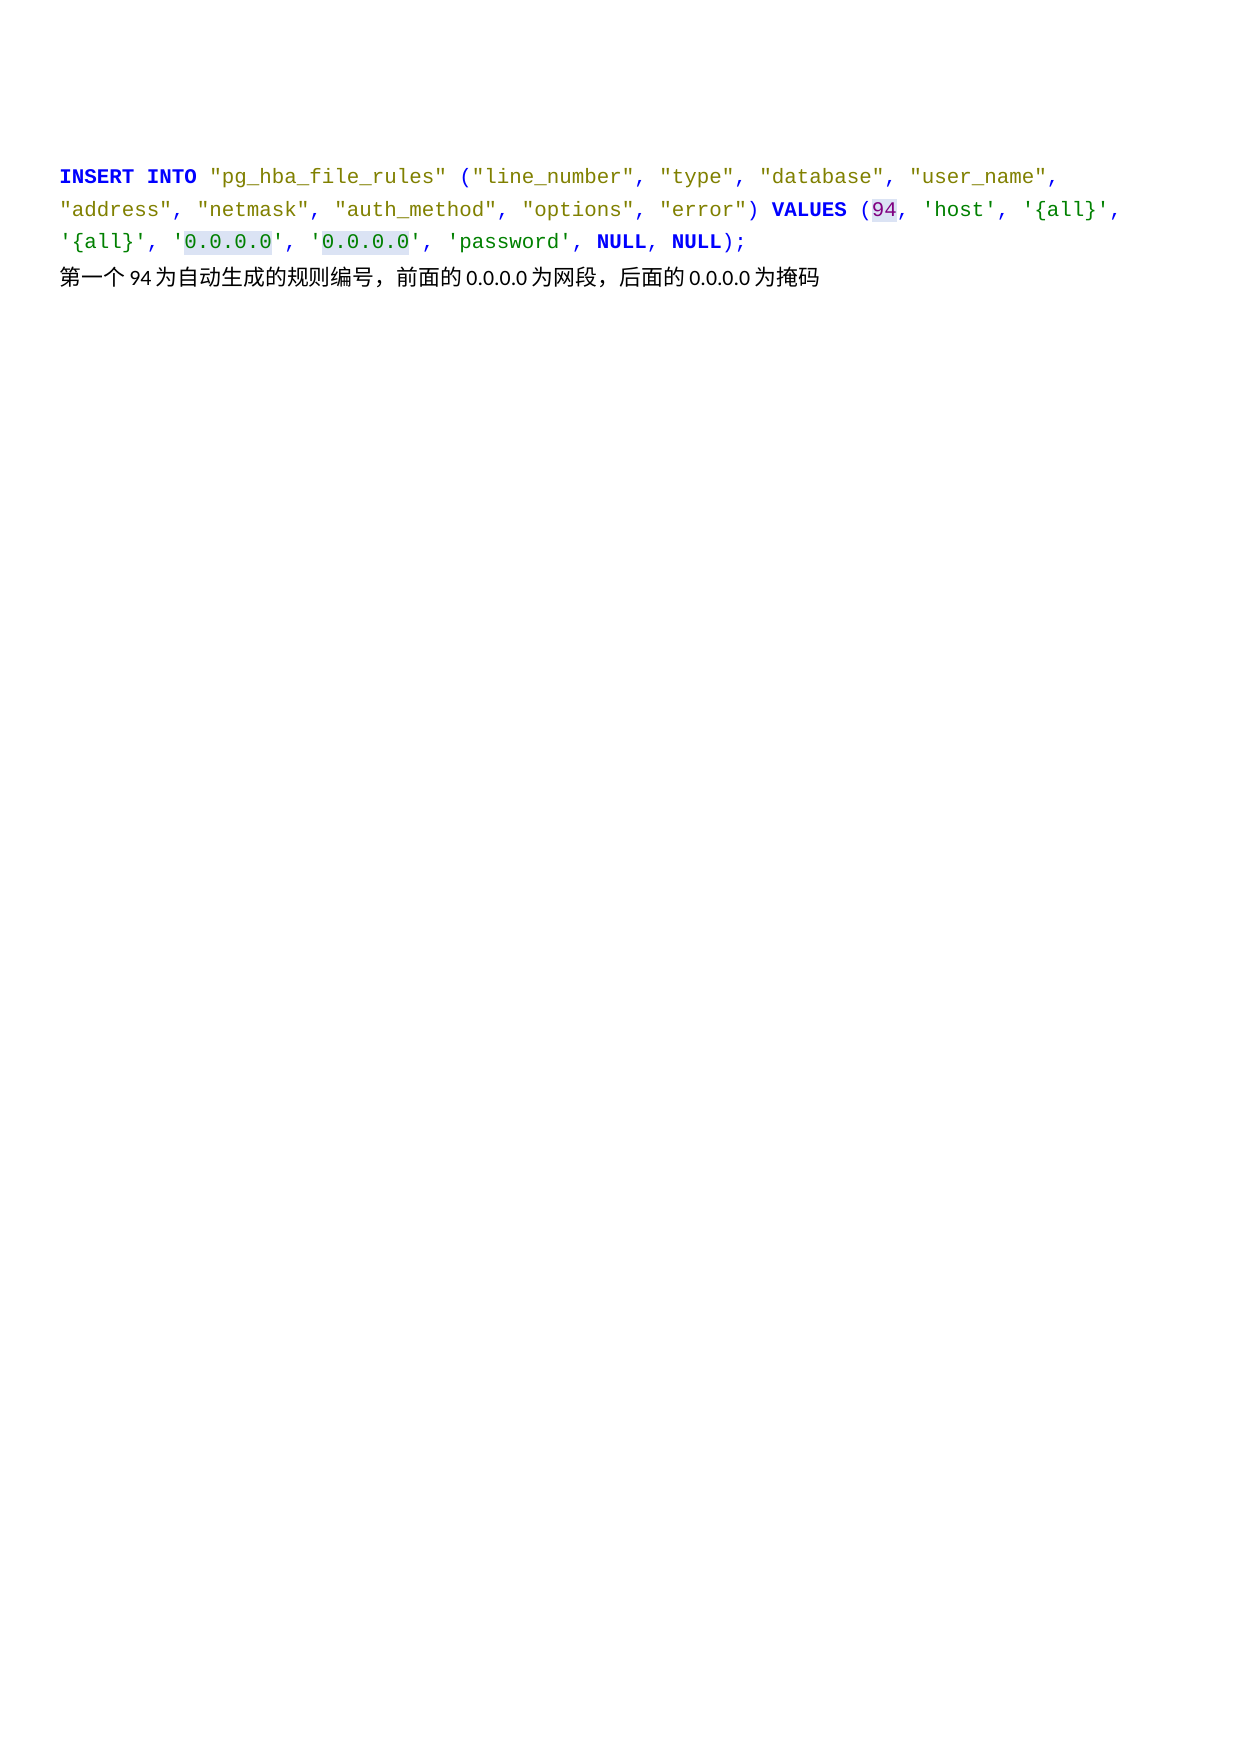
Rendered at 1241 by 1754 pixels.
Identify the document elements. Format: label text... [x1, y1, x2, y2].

text 第一个94为自动生成的规则编号，前面的0.0.0.0为网段，后面的0.0.0.0为掩码 [59, 259, 1181, 292]
text INSERT INTO "pg_hba_file_rules" ("line_number", "type", "database", "user_name", "address", "netmask", "auth_method", "options", "error") VALUES (94, 'host', '{all}', '{all}', '0.0.0.0', '0.0.0.0', 'password', NULL, NULL); [59, 162, 1181, 259]
